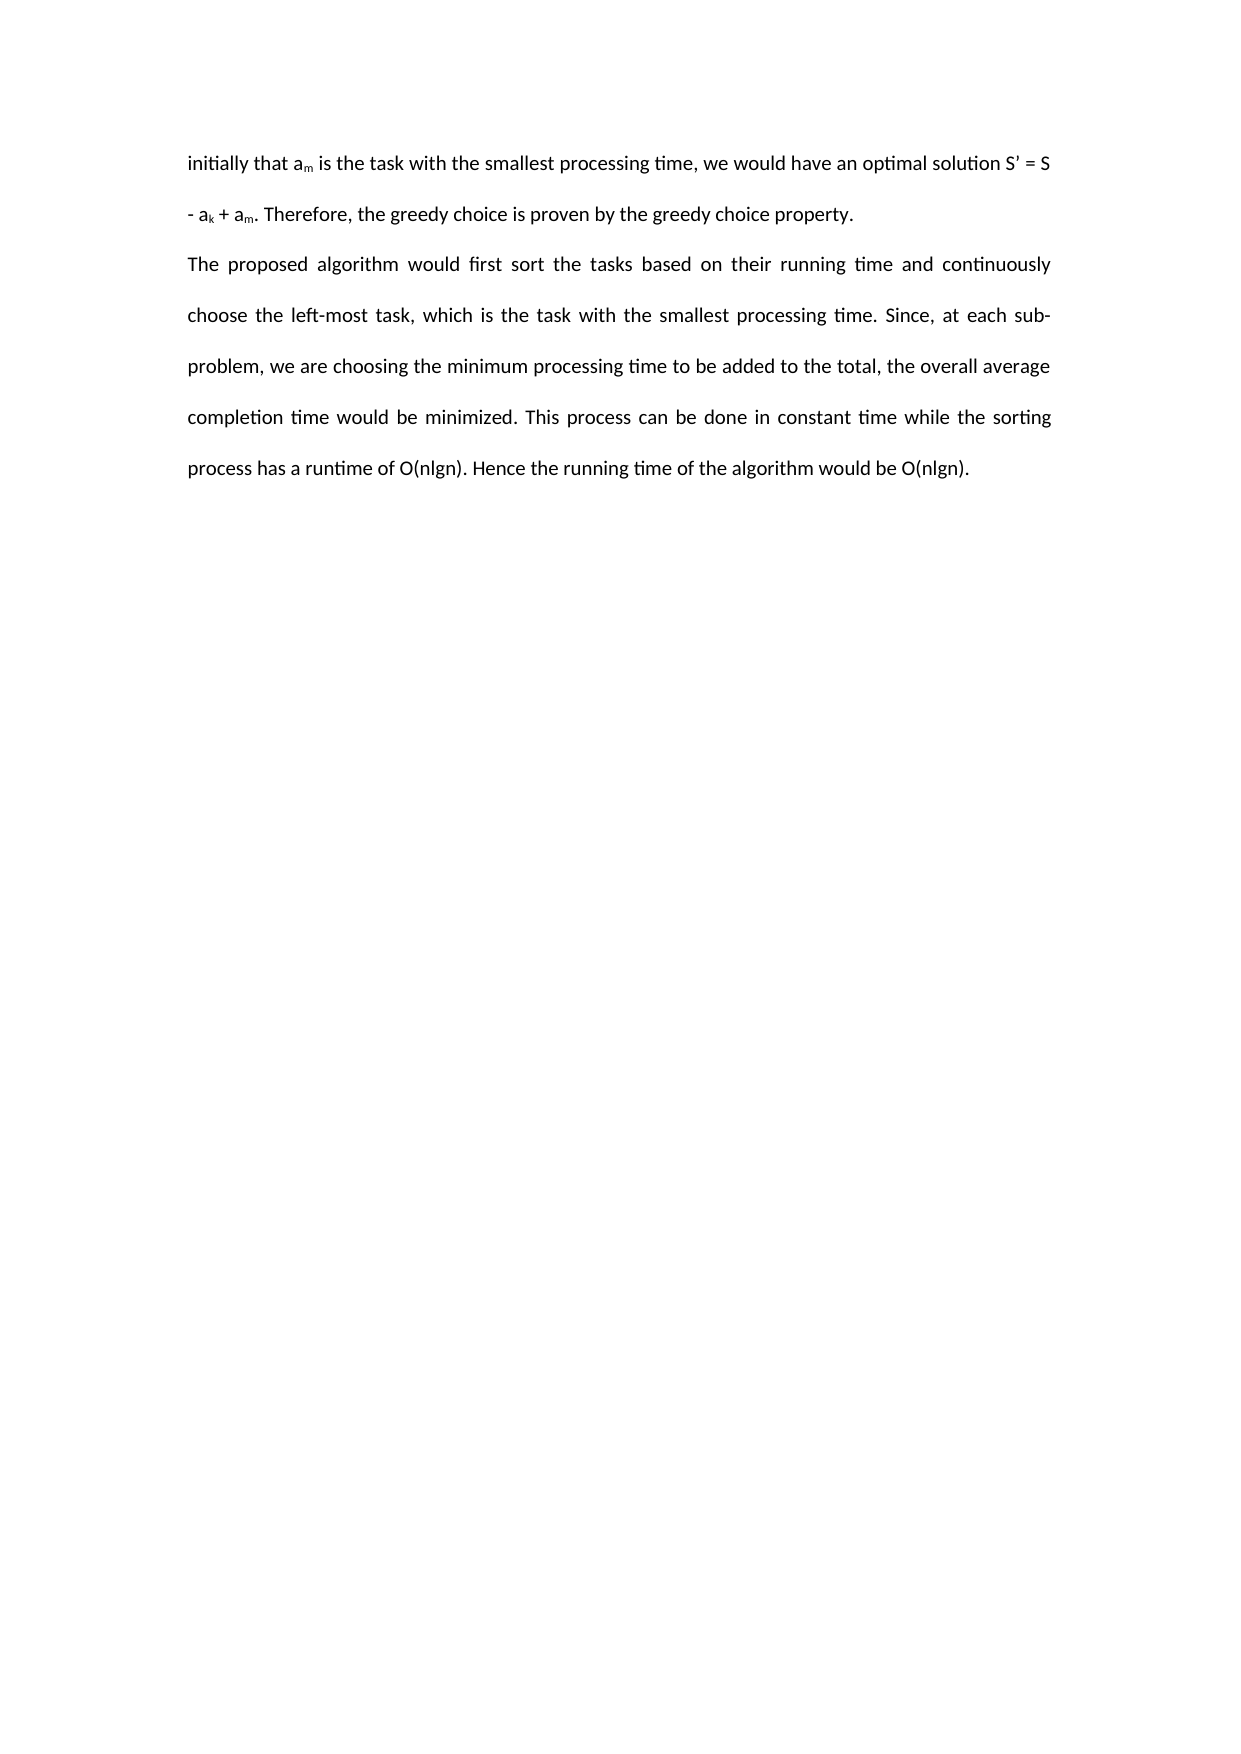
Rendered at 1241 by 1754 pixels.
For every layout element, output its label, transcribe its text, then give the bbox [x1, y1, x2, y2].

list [187, 150, 1053, 226]
list The proposed algorithm would first sort the tasks based on their running time and continuously choose the left-most task, which is the task with the smallest processing time. Since, at each sub-problem, we are choosing the minimum processing time to be added to the total, the overall average completion time would be minimized. This process can be done in constant time while the sorting process has a runtime of O(nlgn). Hence the running time of the algorithm would be O(nlgn). [187, 252, 1053, 480]
